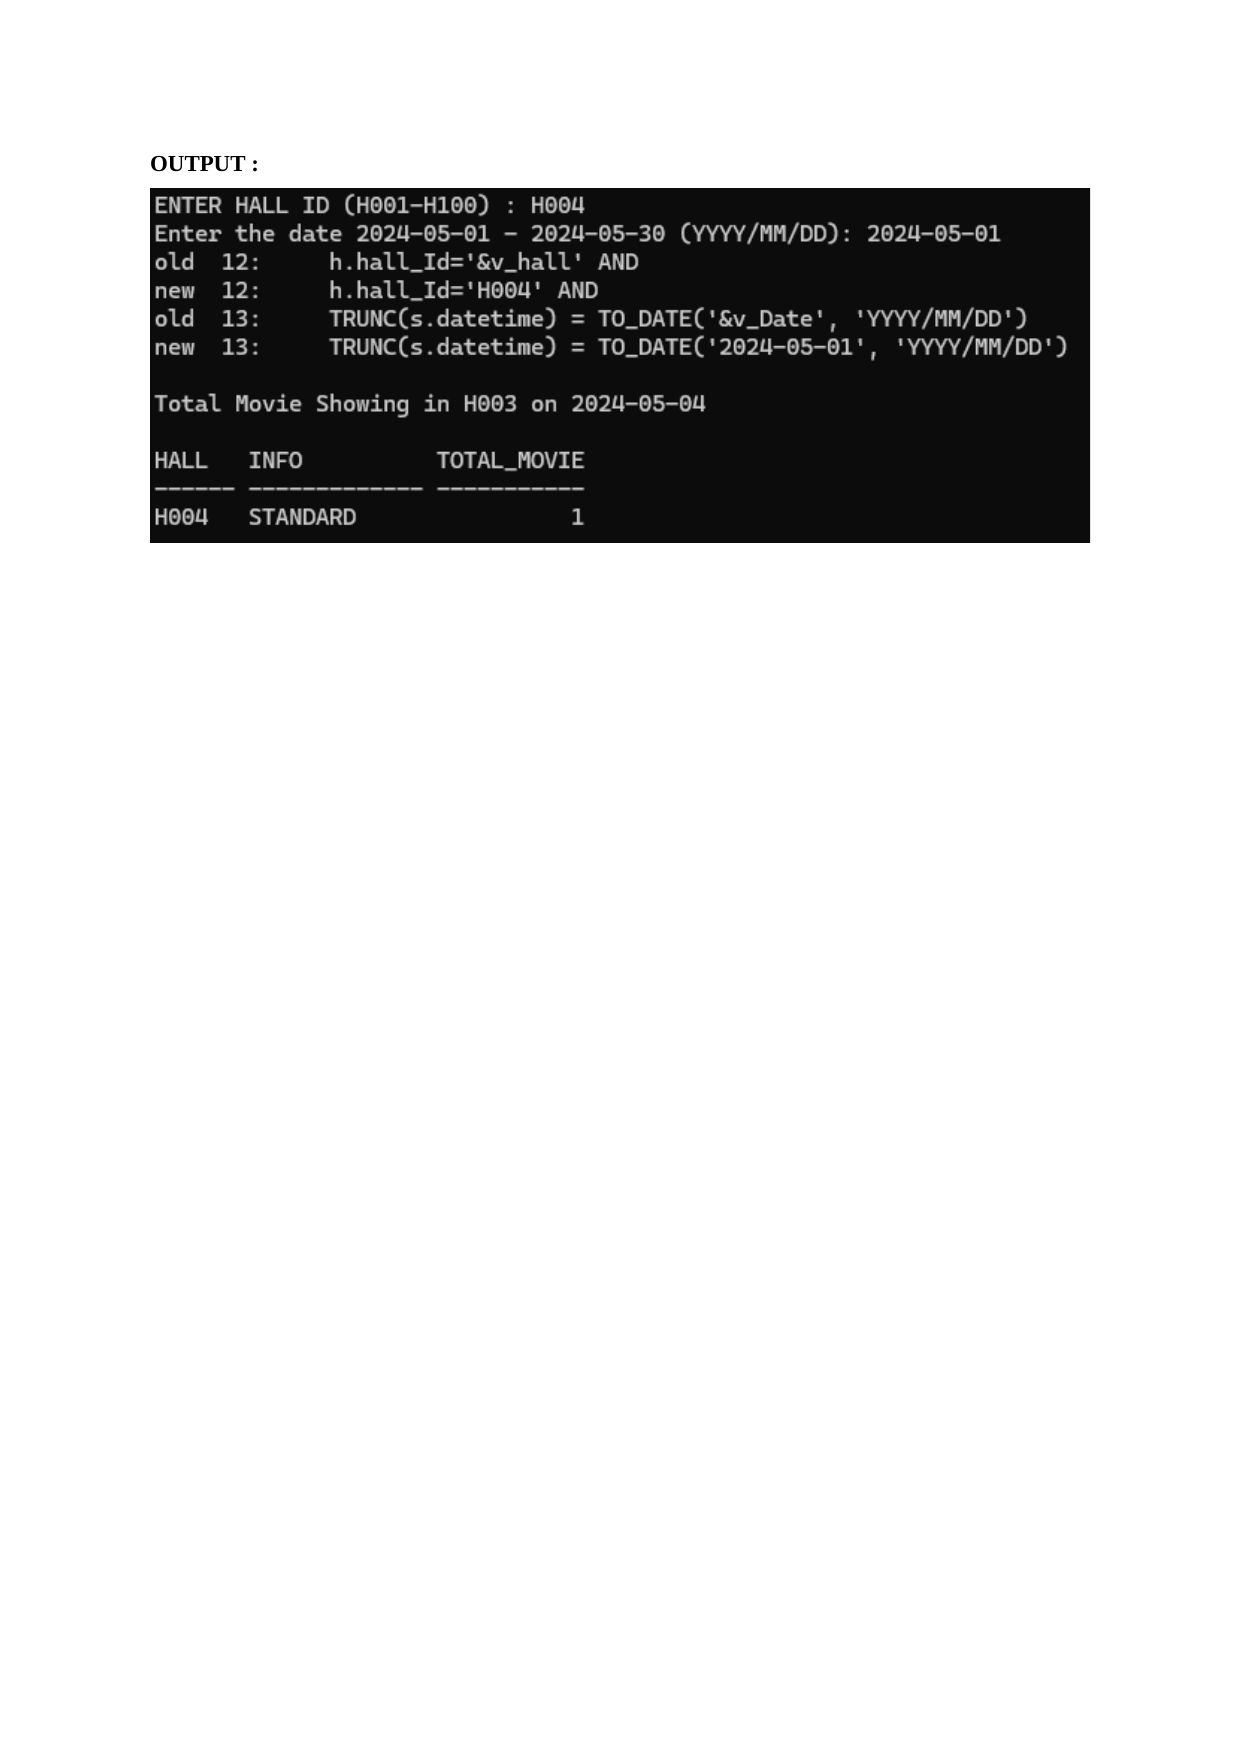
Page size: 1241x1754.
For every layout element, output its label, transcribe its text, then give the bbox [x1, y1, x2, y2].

text OUTPUT : [150, 150, 1090, 176]
picture [150, 188, 1091, 543]
